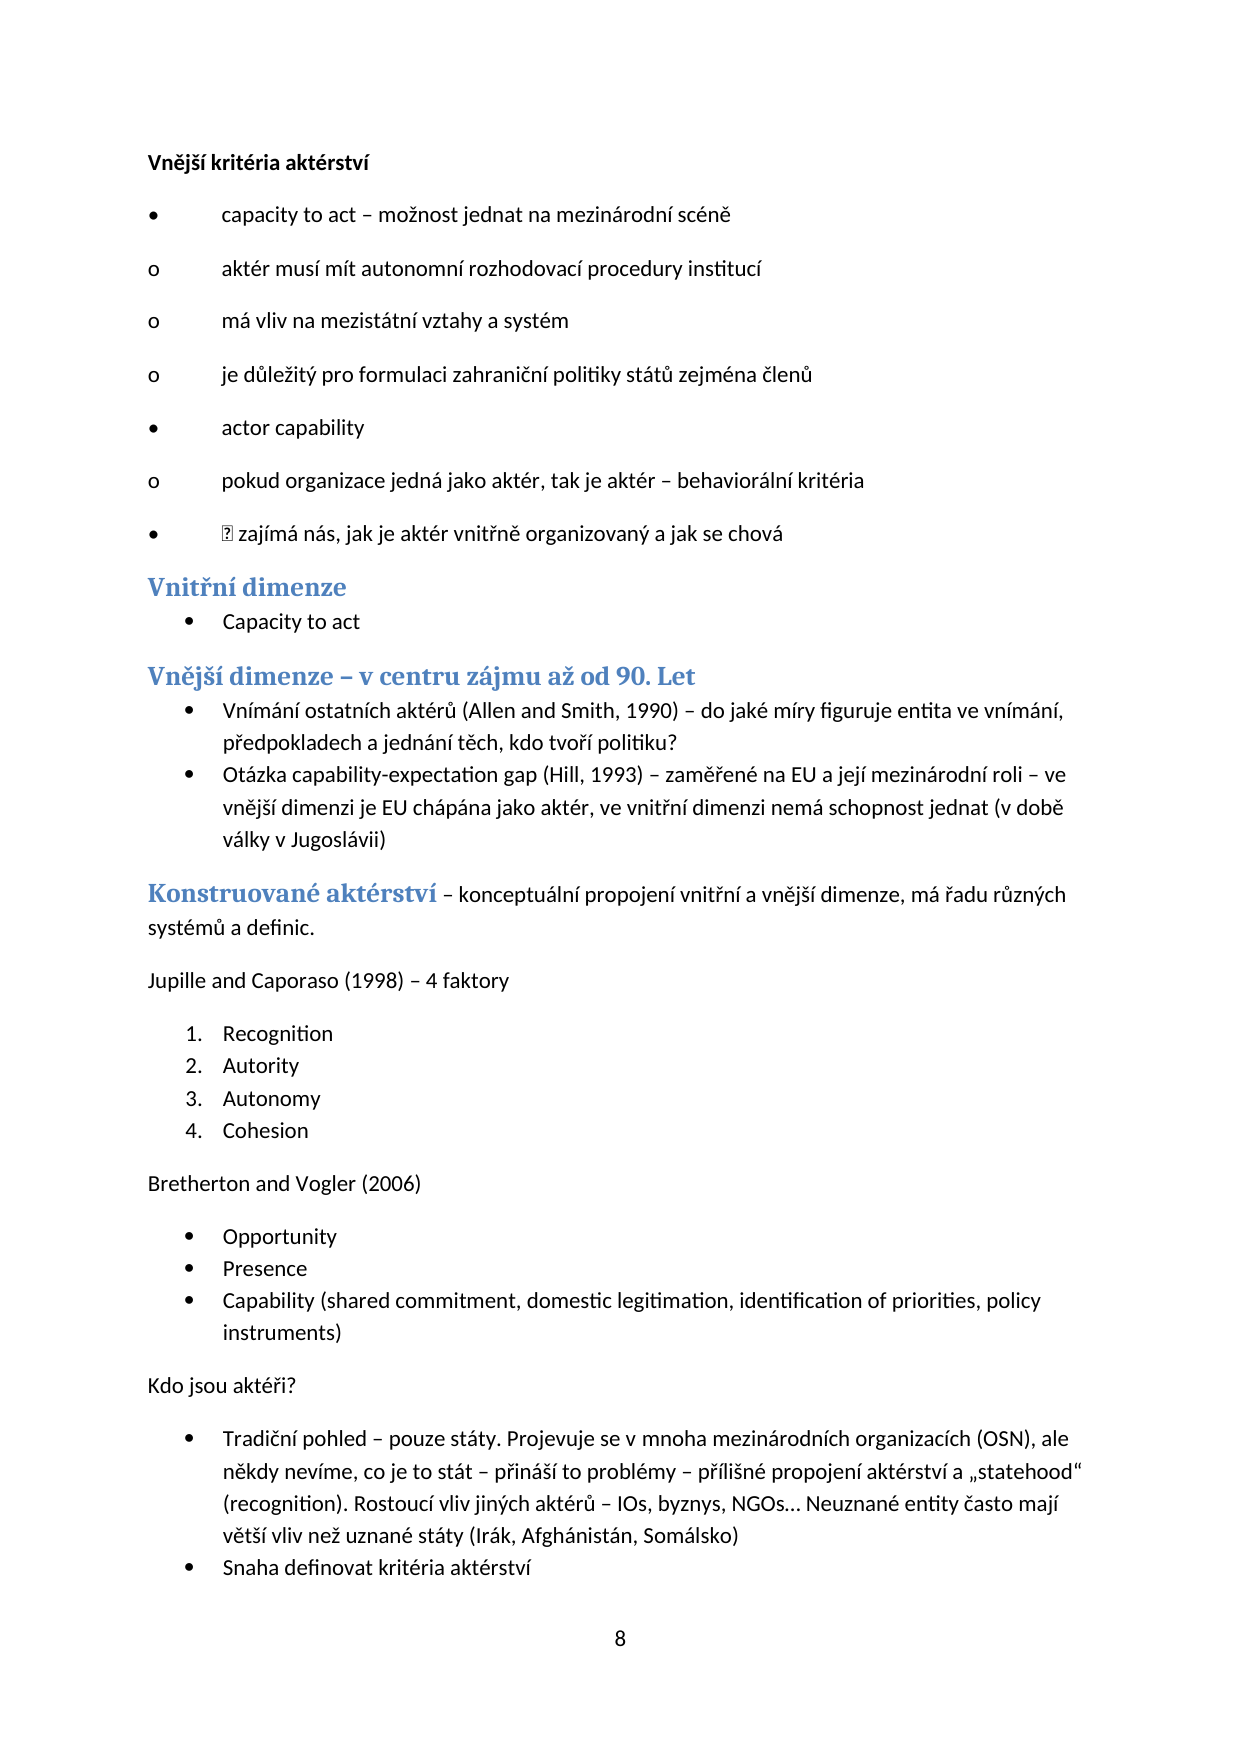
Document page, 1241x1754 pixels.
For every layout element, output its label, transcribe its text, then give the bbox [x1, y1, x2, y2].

subtitle Vnější dimenze – v centru zájmu až od 90. Let [148, 661, 1093, 692]
list Presence [185, 1254, 1093, 1282]
text Kdo jsou aktéři? [148, 1372, 1093, 1399]
text Vnější kritéria aktérství [148, 148, 1093, 176]
list Autority [185, 1052, 1093, 1079]
text o je důležitý pro formulaci zahraniční politiky států zejména členů [148, 360, 1093, 388]
subtitle Vnitřní dimenze [148, 572, 1093, 603]
text o má vliv na mezistátní vztahy a systém [148, 307, 1093, 335]
list Autonomy [185, 1084, 1093, 1112]
text o pokud organizace jedná jako aktér, tak je aktér – behaviorální kritéria [148, 466, 1093, 494]
list Capacity to act [185, 607, 1093, 636]
text •  zajímá nás, jak je aktér vnitřně organizovaný a jak se chová [148, 519, 1093, 547]
list Capability (shared commitment, domestic legitimation, identification of priorities, policy instruments) [185, 1286, 1093, 1347]
text • capacity to act – možnost jednat na mezinárodní scéně [148, 201, 1093, 229]
text Bretherton and Vogler (2006) [148, 1169, 1093, 1197]
text Jupille and Caporaso (1998) – 4 faktory [148, 966, 1093, 994]
list Recognition [185, 1019, 1093, 1047]
text o aktér musí mít autonomní rozhodovací procedury institucí [148, 254, 1093, 282]
list Snaha definovat kritéria aktérství [185, 1553, 1093, 1581]
text Konstruované aktérství – konceptuální propojení vnitřní a vnější dimenze, má řadu různých systémů a definic. [148, 878, 1093, 941]
list Vnímání ostatních aktérů (Allen and Smith, 1990) – do jaké míry figuruje entita ve vnímání, předpokladech a jednání těch, kdo tvoří politiku? [185, 696, 1093, 756]
text • actor capability [148, 413, 1093, 441]
list Opportunity [185, 1222, 1093, 1250]
list Otázka capability-expectation gap (Hill, 1993) – zaměřené na EU a její mezinárodní roli – ve vnější dimenzi je EU chápána jako aktér, ve vnitřní dimenzi nemá schopnost jednat (v době války v Jugoslávii) [185, 761, 1093, 853]
list Tradiční pohled – pouze státy. Projevuje se v mnoha mezinárodních organizacích (OSN), ale někdy nevíme, co je to stát – přináší to problémy – přílišné propojení aktérství a „statehood“ (recognition). Rostoucí vliv jiných aktérů – IOs, byznys, NGOs… Neuznané entity často mají větší vliv než uznané státy (Irák, Afghánistán, Somálsko) [185, 1424, 1093, 1549]
list Cohesion [185, 1116, 1093, 1144]
